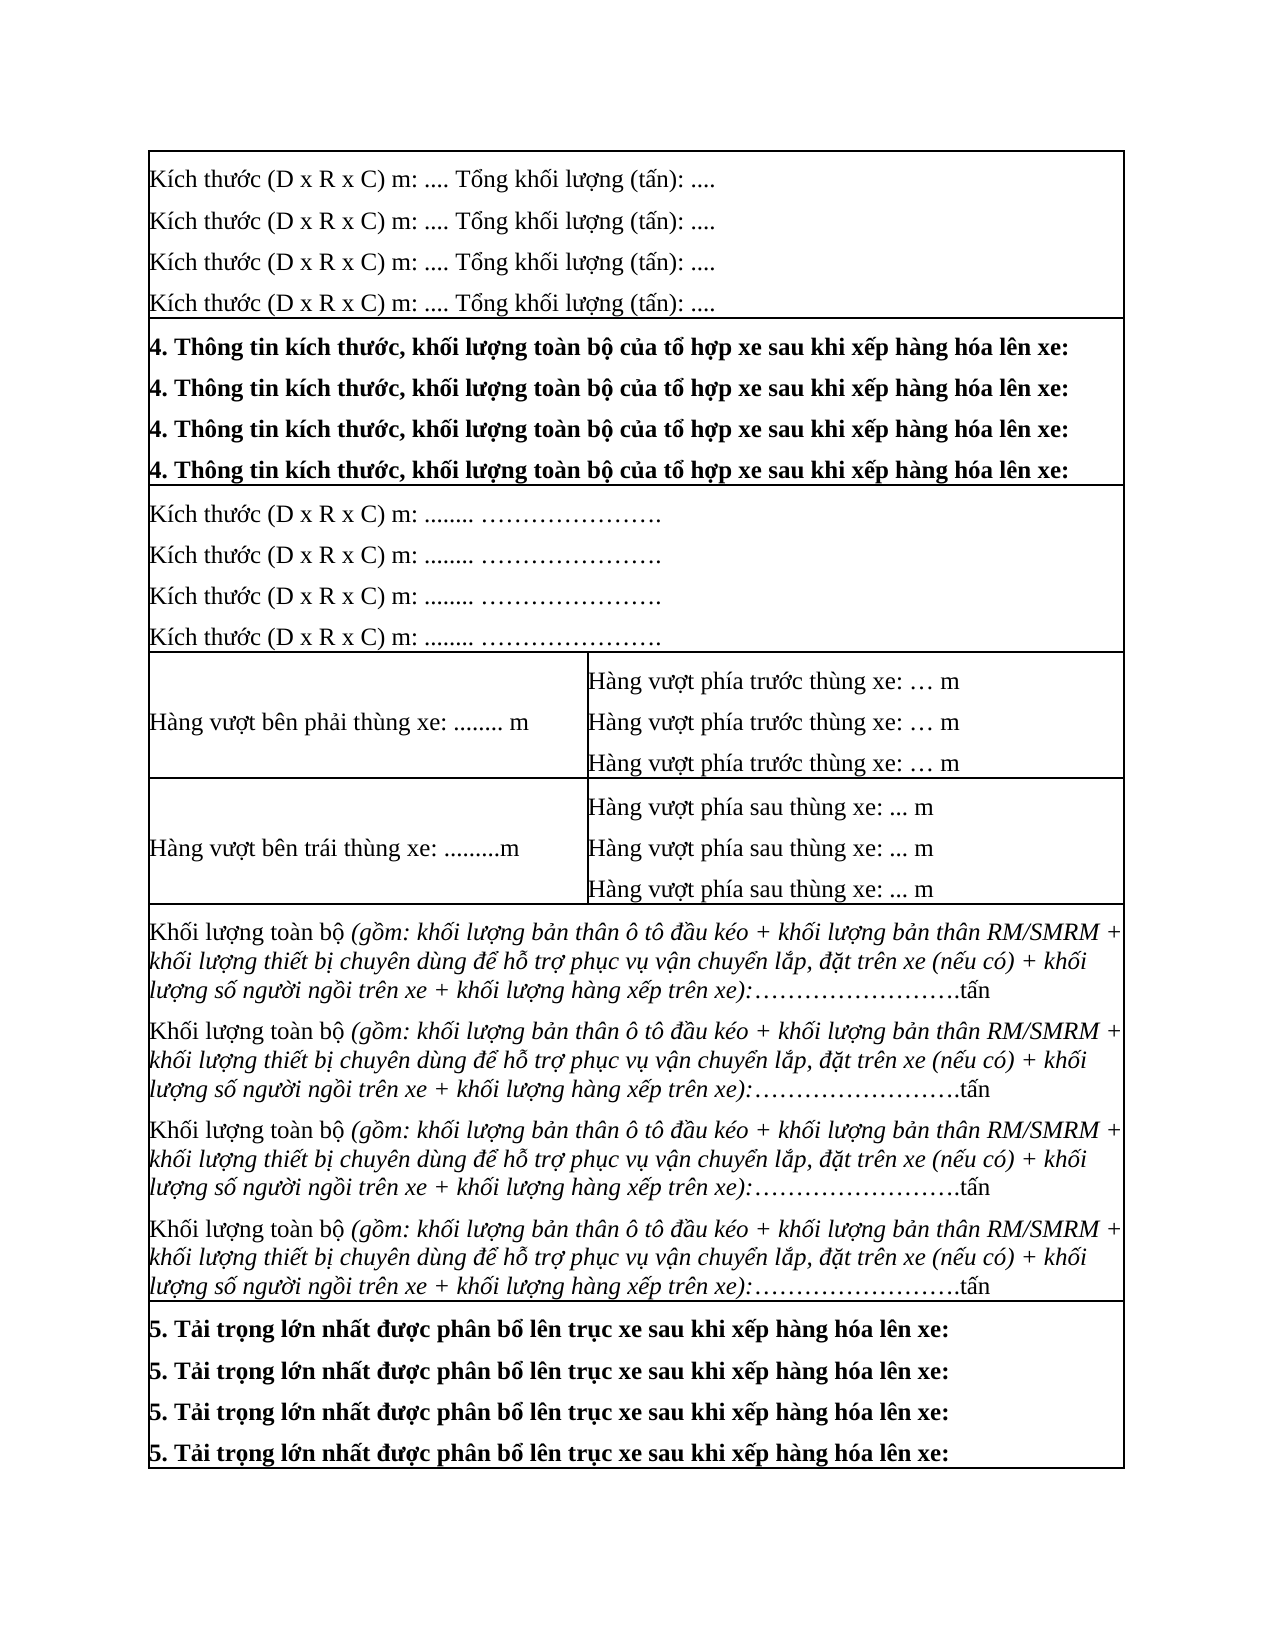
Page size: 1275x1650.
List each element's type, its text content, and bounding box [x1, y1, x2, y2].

table_cell Hàng vượt phía trước thùng xe: … m [589, 653, 1123, 777]
table_cell Khối lượng toàn bộ (gồm: khối lượng bản thân ô tô đầu kéo + khối lượng bản thân RM/SMRM + khối lượng thiết bị chuyên dùng để hỗ trợ phục vụ vận chuyển lắp, đặt trên xe (nếu có) + khối lượng số người ngồi trên xe + khối lượng hàng xếp trên xe):…………………….tấn [150, 905, 1123, 1300]
table_cell 5. Tải trọng lớn nhất được phân bổ lên trục xe sau khi xếp hàng hóa lên xe: [150, 1302, 1123, 1467]
table_cell Kích thước (D x R x C) m: .... Tổng khối lượng (tấn): .... [150, 152, 1123, 317]
table_cell Kích thước (D x R x C) m: ........ …………………. [150, 486, 1123, 651]
table_cell 4. Thông tin kích thước, khối lượng toàn bộ của tổ hợp xe sau khi xếp hàng hóa lên xe: [150, 319, 1123, 484]
table_cell Hàng vượt phía sau thùng xe: ... m [589, 779, 1123, 903]
table_cell Hàng vượt bên trái thùng xe: .........m [150, 779, 587, 903]
table_cell Hàng vượt bên phải thùng xe: ........ m [150, 653, 587, 777]
